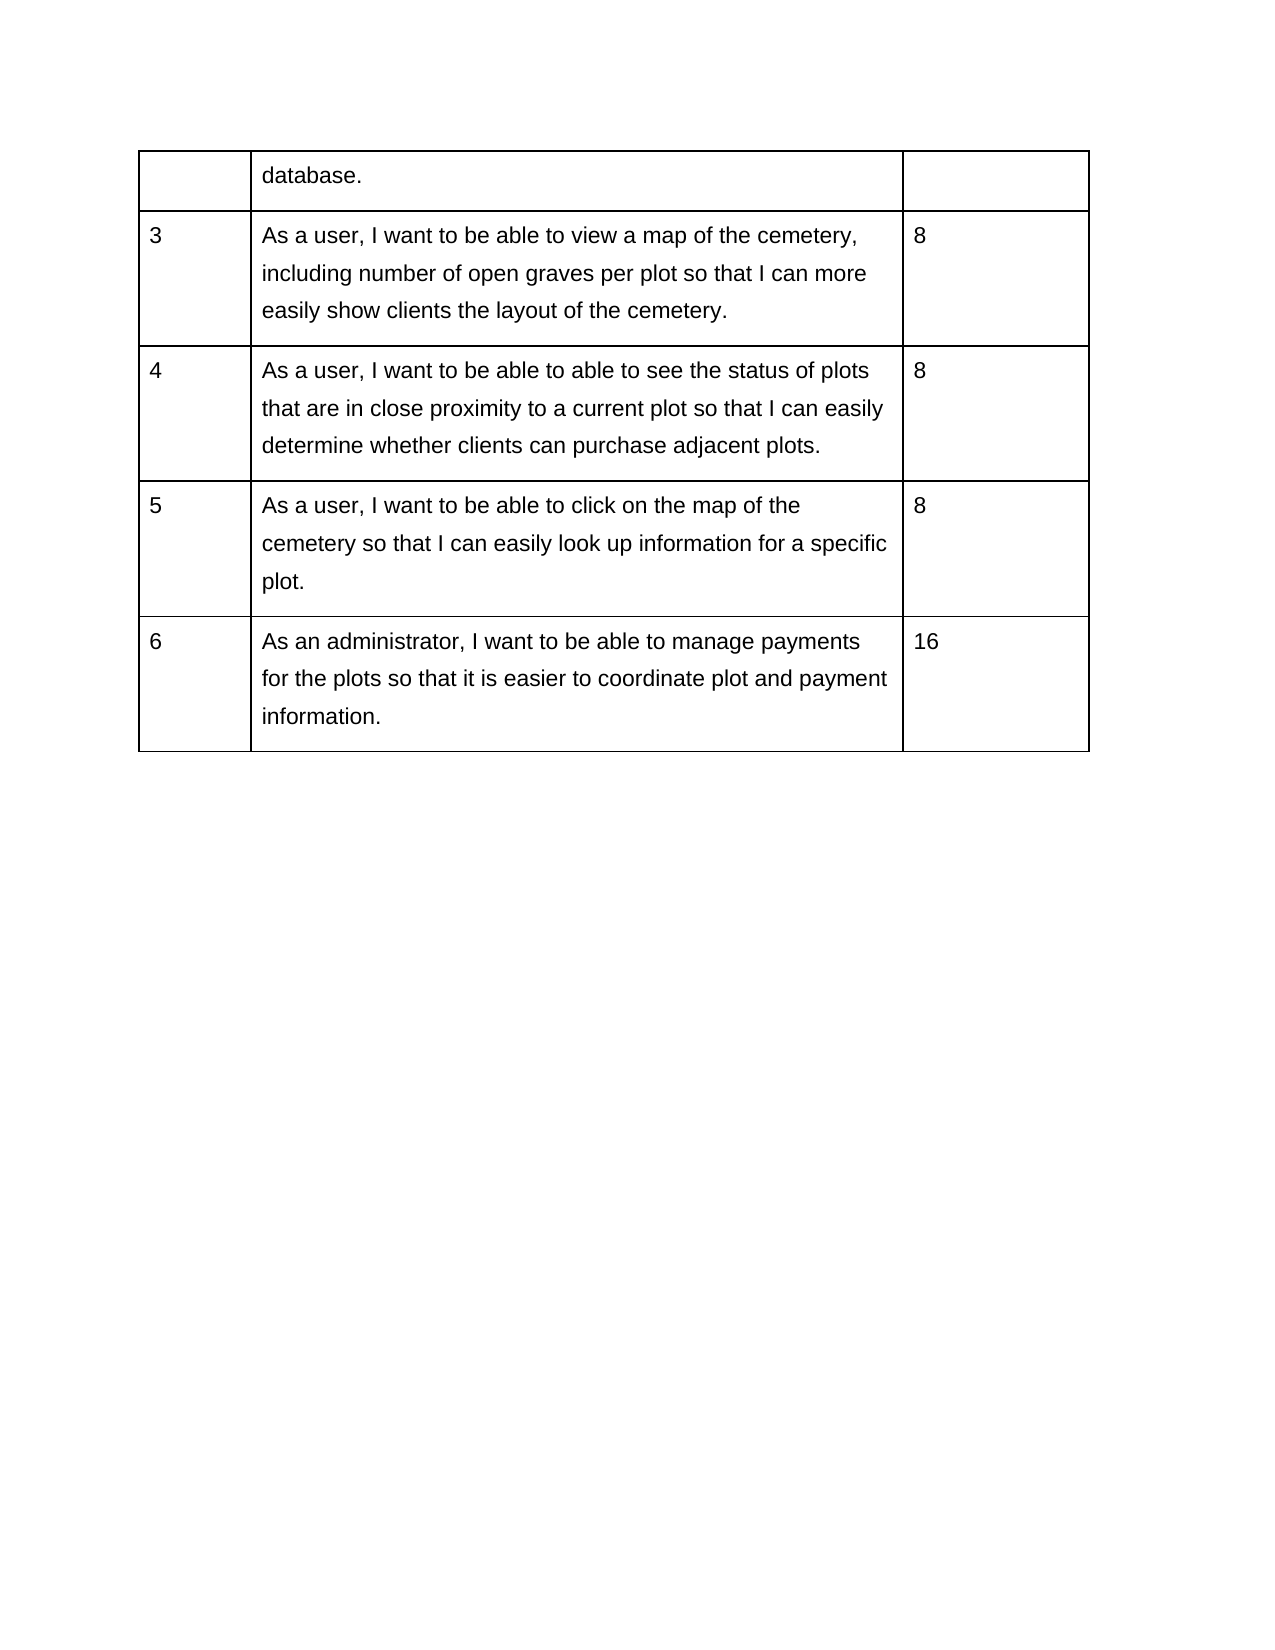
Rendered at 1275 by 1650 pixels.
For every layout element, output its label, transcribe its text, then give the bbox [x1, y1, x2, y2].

table_cell 8 [904, 347, 1088, 480]
table_cell As a user, I want to be able to able to see the status of plots that are in close proximity to a current plot so that I can easily determine whether clients can purchase adjacent plots. [252, 347, 902, 480]
table_cell As a user, I want to be able to view a map of the cemetery, including number of open graves per plot so that I can more easily show clients the layout of the cemetery. [252, 212, 902, 345]
table_cell 2 [140, 152, 250, 210]
table_cell 8 [904, 212, 1088, 345]
table_cell 4 [904, 152, 1088, 210]
table_cell 8 [904, 482, 1088, 616]
table_cell 4 [140, 347, 250, 480]
table_cell 6 [140, 617, 250, 751]
table_cell As an administrator, I want to be able to manage payments for the plots so that it is easier to coordinate plot and payment information. [252, 617, 902, 751]
table_cell 3 [140, 212, 250, 345]
table_cell 5 [140, 482, 250, 616]
table_cell As a user, I want to be able to click on the map of the cemetery so that I can easily look up information for a specific plot. [252, 482, 902, 616]
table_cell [252, 152, 902, 210]
table_cell 16 [904, 617, 1088, 751]
